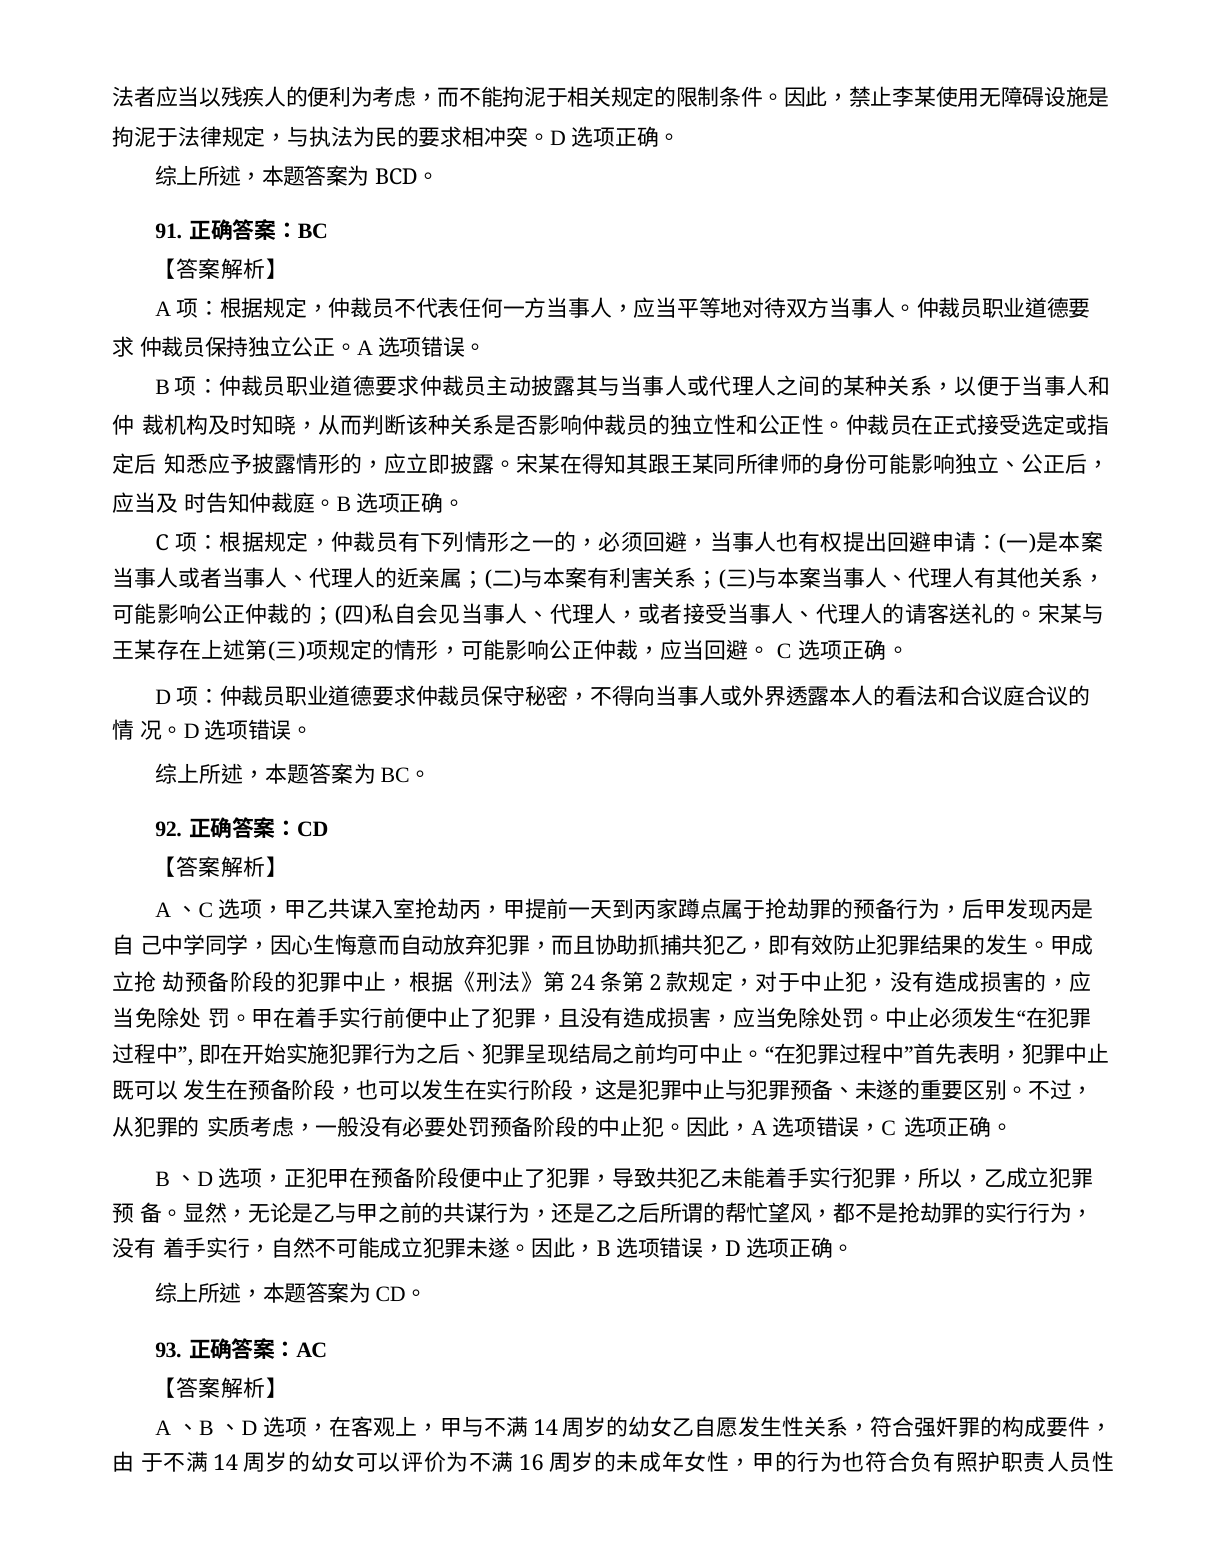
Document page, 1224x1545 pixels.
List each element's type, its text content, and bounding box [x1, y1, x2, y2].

text 【答案解析】 [153, 1374, 1118, 1402]
text B项：仲裁员职业道德要求仲裁员主动披露其与当事人或代理人之间的某种关系，以便于当事人和仲 裁机构及时知晓，从而判断该种关系是否影响仲裁员的独立性和公正性。仲裁员在正式接受选定或指定后 知悉应予披露情形的，应立即披露。宋某在得知其跟王某同所律师的身份可能影响独立、公正后，应当及 时告知仲裁庭。B 选项正确。 [112, 371, 1112, 517]
text A 、C 选项，甲乙共谋入室抢劫丙，甲提前一天到丙家蹲点属于抢劫罪的预备行为，后甲发现丙是自 己中学同学，因心生悔意而自动放弃犯罪，而且协助抓捕共犯乙，即有效防止犯罪结果的发生。甲成立抢 劫预备阶段的犯罪中止，根据《刑法》第24条第2款规定，对于中止犯，没有造成损害的，应当免除处 罚。甲在着手实行前便中止了犯罪，且没有造成损害，应当免除处罚。中止必须发生“在犯罪过程中”, 即在开始实施犯罪行为之后、犯罪呈现结局之前均可中止。“在犯罪过程中”首先表明，犯罪中止既可以 发生在预备阶段，也可以发生在实行阶段，这是犯罪中止与犯罪预备、未遂的重要区别。不过，从犯罪的 实质考虑，一般没有必要处罚预备阶段的中止犯。因此，A 选项错误，C 选项正确。 [112, 894, 1113, 1142]
text 综上所述，本题答案为CD。 [155, 1279, 1118, 1307]
text 法者应当以残疾人的便利为考虑，而不能拘泥于相关规定的限制条件。因此，禁止李某使用无障碍设施是 拘泥于法律规定，与执法为民的要求相冲突。D 选项正确。 [112, 82, 1111, 152]
text C 项：根据规定，仲裁员有下列情形之一的，必须回避，当事人也有权提出回避申请：(一)是本案 当事人或者当事人、代理人的近亲属；(二)与本案有利害关系；(三)与本案当事人、代理人有其他关系， 可能影响公正仲裁的；(四)私自会见当事人、代理人，或者接受当事人、代理人的请客送礼的。宋某与 王某存在上述第(三)项规定的情形，可能影响公正仲裁，应当回避。 C 选项正确。 [112, 527, 1118, 665]
text 【答案解析】 [153, 854, 1118, 881]
text 【答案解析】 [153, 256, 1118, 283]
text 92. 正确答案：CD [155, 815, 1118, 842]
text D 项：仲裁员职业道德要求仲裁员保守秘密，不得向当事人或外界透露本人的看法和合议庭合议的情 况。D 选项错误。 [112, 681, 1111, 745]
text B 、D 选项，正犯甲在预备阶段便中止了犯罪，导致共犯乙未能着手实行犯罪，所以，乙成立犯罪预 备。显然，无论是乙与甲之前的共谋行为，还是乙之后所谓的帮忙望风，都不是抢劫罪的实行行为，没有 着手实行，自然不可能成立犯罪未遂。因此，B 选项错误，D 选项正确。 [112, 1163, 1112, 1263]
text 综上所述，本题答案为BC。 [155, 761, 1118, 788]
text A 项：根据规定，仲裁员不代表任何一方当事人，应当平等地对待双方当事人。仲裁员职业道德要求 仲裁员保持独立公正。A 选项错误。 [112, 293, 1111, 361]
text 综上所述，本题答案为 BCD。 [155, 162, 1118, 189]
text 93. 正确答案：AC [155, 1336, 1118, 1363]
text 91. 正确答案：BC [155, 216, 1118, 243]
